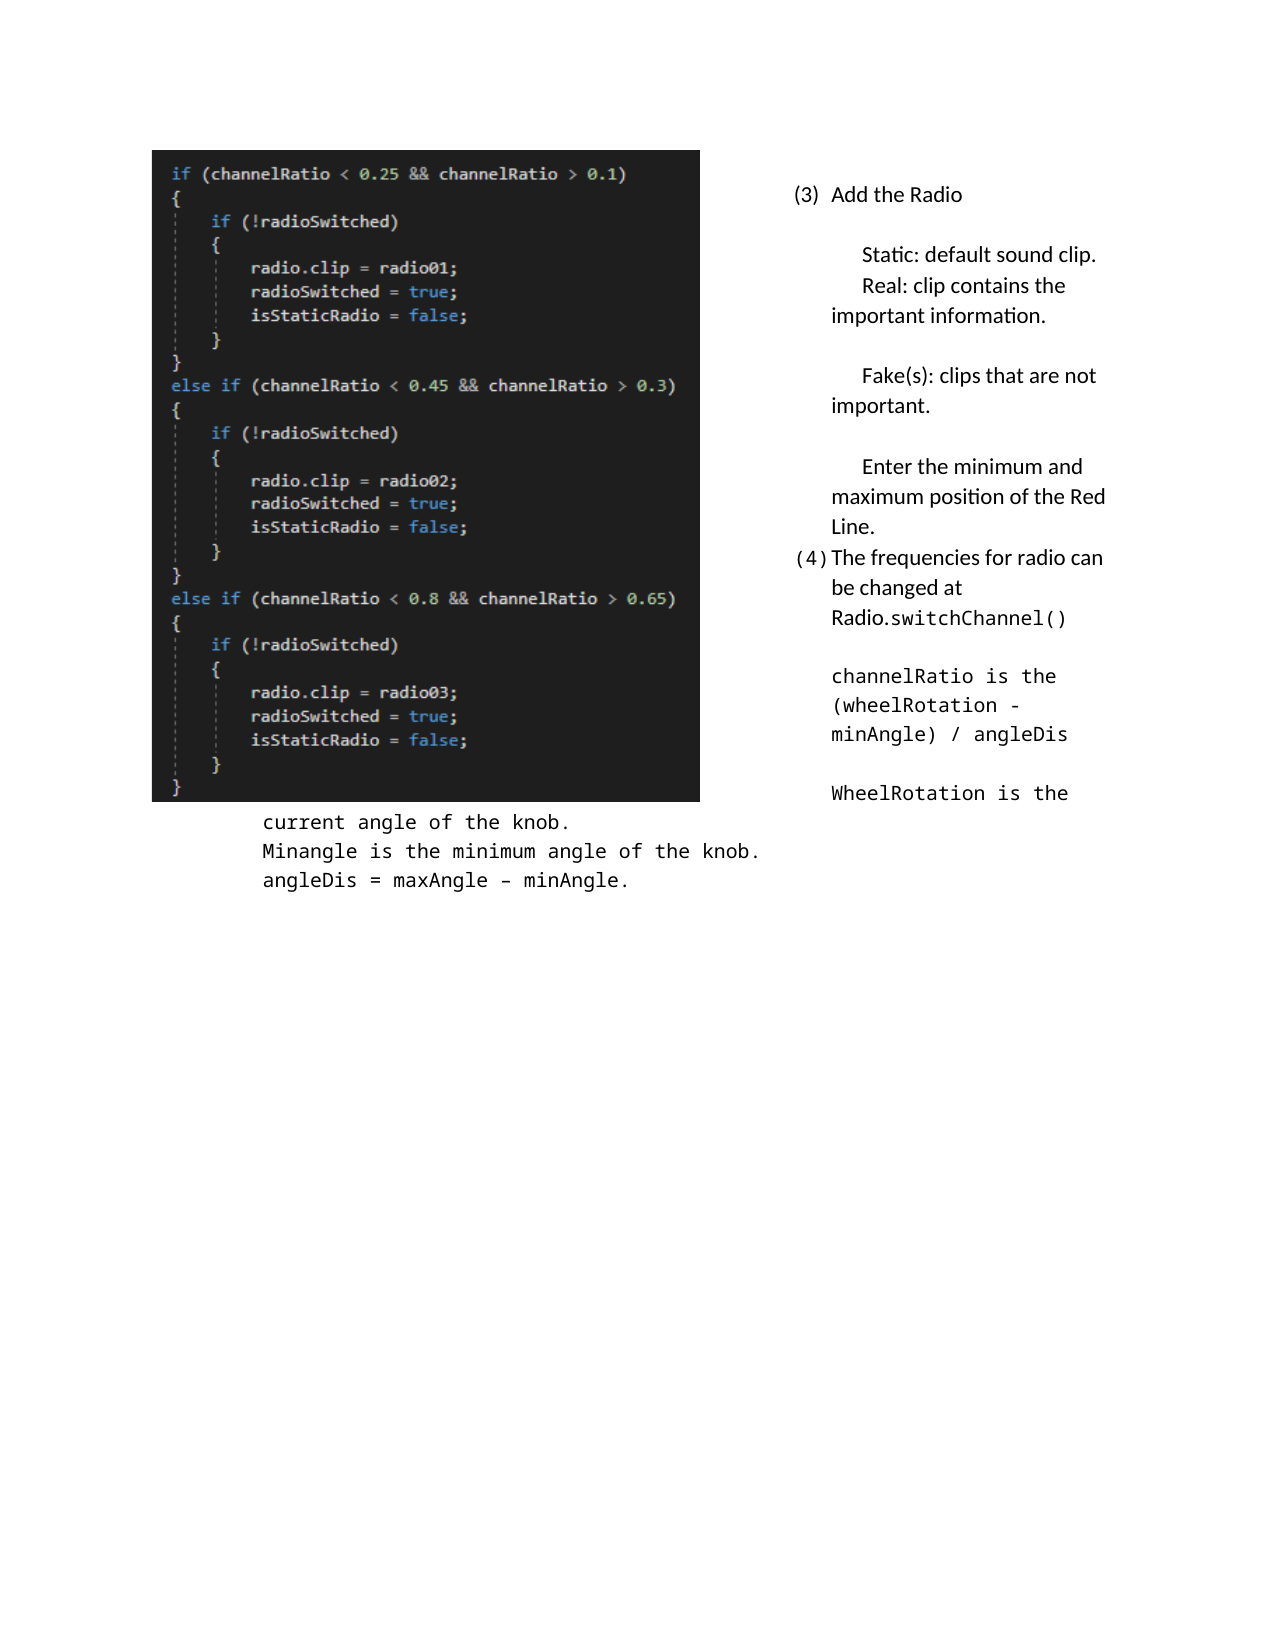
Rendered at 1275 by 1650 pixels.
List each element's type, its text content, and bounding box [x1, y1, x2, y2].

list WheelRotation is the current angle of the knob. [262, 779, 1125, 835]
list channelRatio is the [700, 663, 1125, 689]
list (wheelRotation - minAngle) / angleDis [700, 692, 1125, 748]
list Real: clip contains the important information. [700, 271, 1125, 329]
list The frequencies for radio can be changed at Radio.switchChannel() [700, 543, 1125, 631]
list Static: default sound clip. [700, 241, 1125, 269]
list Add the Radio [700, 180, 1125, 208]
list Fake(s): clips that are not important. [700, 361, 1125, 420]
picture [151, 150, 700, 802]
list Minangle is the minimum angle of the knob. [262, 837, 1125, 864]
list angleDis = maxAngle – minAngle. [262, 866, 1125, 893]
list Enter the minimum and maximum position of the Red Line. [700, 452, 1125, 541]
